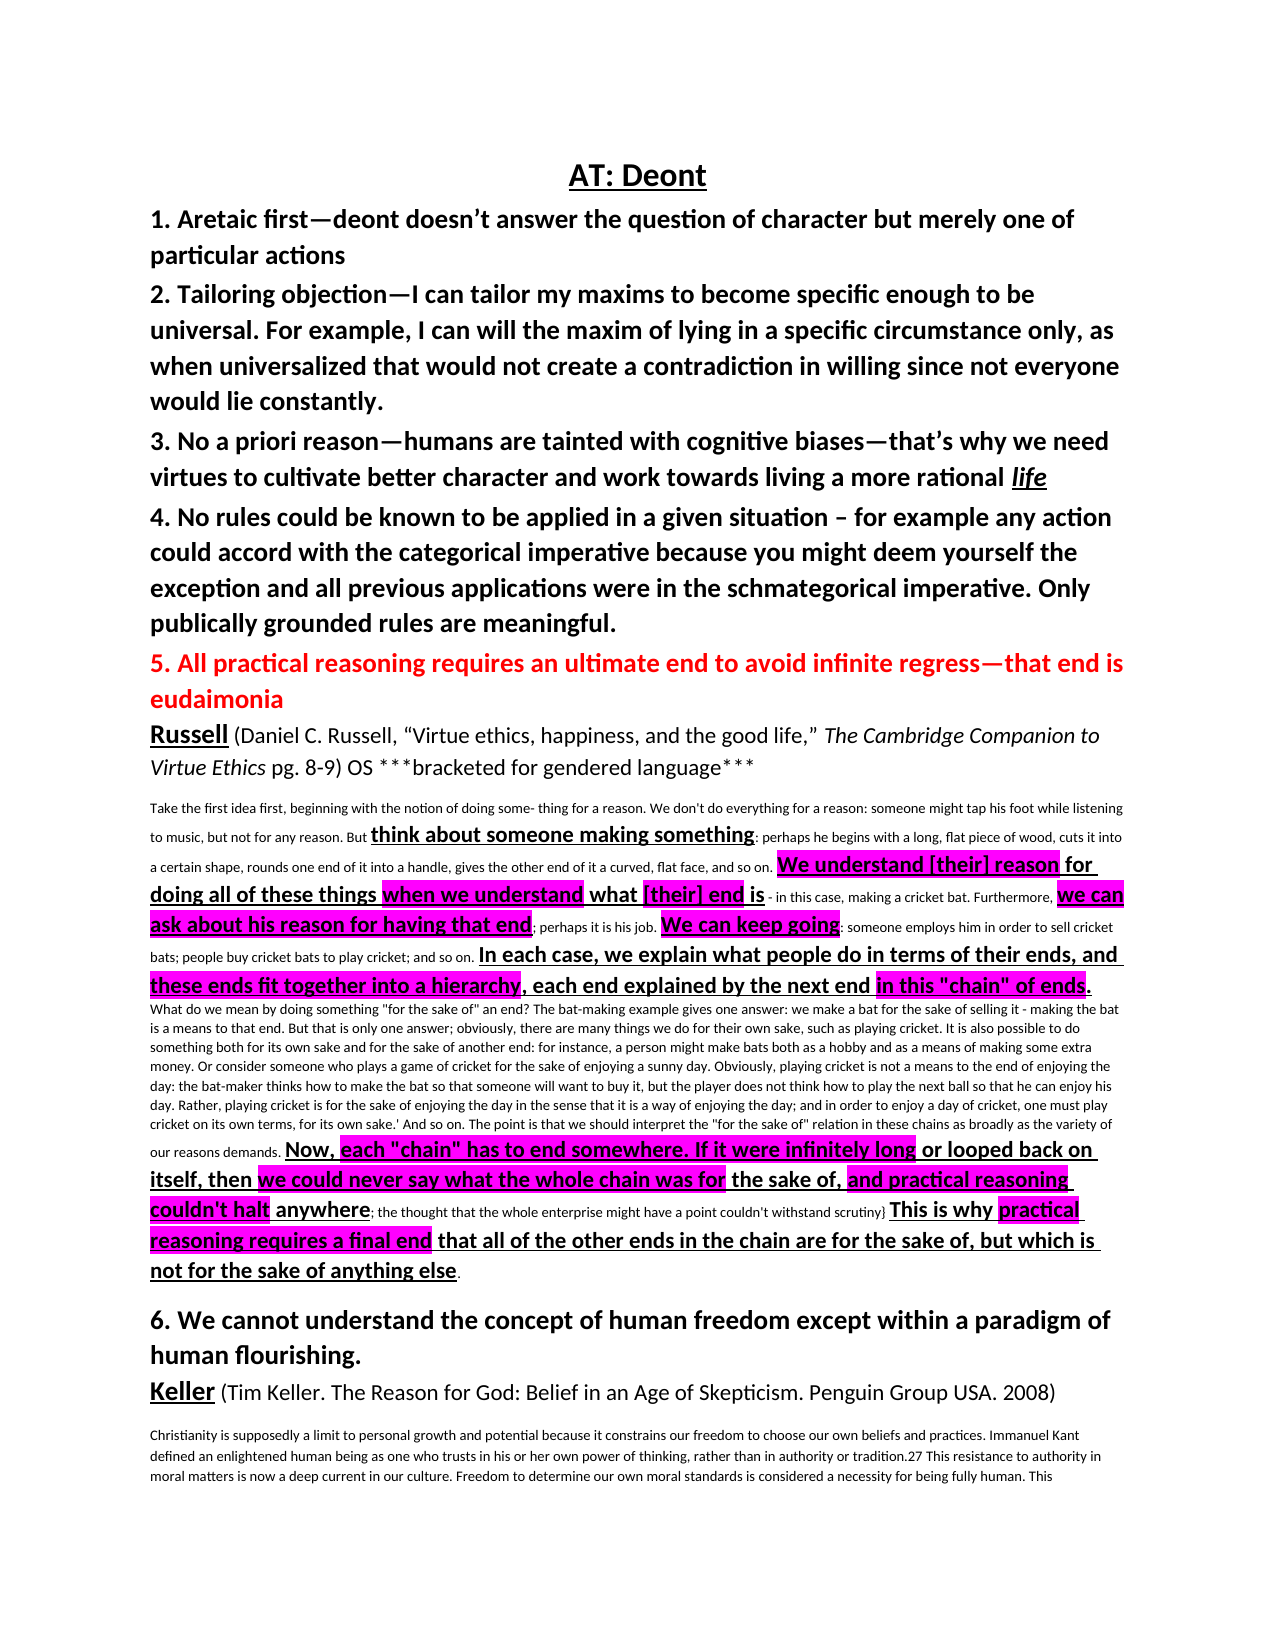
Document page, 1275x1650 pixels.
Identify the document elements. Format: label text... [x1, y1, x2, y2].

text Russell (Daniel C. Russell, “Virtue ethics, happiness, and the good life,” The Cambridge Companion to Virtue Ethics pg. 8-9) OS ***bracketed for gendered language*** [150, 718, 1125, 781]
subtitle 4. No rules could be known to be applied in a given situation – for example any action could accord with the categorical imperative because you might deem yourself the exception and all previous applications were in the schmategorical imperative. Only publically grounded rules are meaningful. [150, 500, 1125, 640]
subtitle 2. Tailoring objection—I can tailor my maxims to become specific enough to be universal. For example, I can will the maxim of lying in a specific circumstance only, as when universalized that would not create a contradiction in willing since not everyone would lie constantly. [150, 278, 1125, 418]
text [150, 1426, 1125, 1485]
text Take the first idea first, beginning with the notion of doing some- thing for a reason. We don't do everything for a reason: someone might tap his foot while listening to music, but not for any reason. But think about someone making something: perhaps he begins with a long, flat piece of wood, cuts it into a certain shape, rounds one end of it into a handle, gives the other end of it a curved, flat face, and so on. We understand [their] reason for doing all of these things when we understand what [their] end is - in this case, making a cricket bat. Furthermore, we can ask about his reason for having that end; perhaps it is his job. We can keep going: someone employs him in order to sell cricket bats; people buy cricket bats to play cricket; and so on. In each case, we explain what people do in terms of their ends, and these ends fit together into a hierarchy, each end explained by the next end in this "chain" of ends. What do we mean by doing something "for the sake of" an end? The bat-making example gives one answer: we make a bat for the sake of selling it - making the bat is a means to that end. But that is only one answer; obviously, there are many things we do for their own sake, such as playing cricket. It is also possible to do something both for its own sake and for the sake of another end: for instance, a person might make bats both as a hobby and as a means of making some extra money. Or consider someone who plays a game of cricket for the sake of enjoying a sunny day. Obviously, playing cricket is not a means to the end of enjoying the day: the bat-maker thinks how to make the bat so that someone will want to buy it, but the player does not think how to play the next ball so that he can enjoy his day. Rather, playing cricket is for the sake of enjoying the day in the sense that it is a way of enjoying the day; and in order to enjoy a day of cricket, one must play cricket on its own terms, for its own sake.' And so on. The point is that we should interpret the "for the sake of" relation in these chains as broadly as the variety of our reasons demands. Now, each "chain" has to end somewhere. If it were infinitely long or looped back on itself, then we could never say what the whole chain was for the sake of, and practical reasoning couldn't halt anywhere; the thought that the whole enterprise might have a point couldn't withstand scrutiny} This is why practical reasoning requires a final end that all of the other ends in the chain are for the sake of, but which is not for the sake of anything else. [150, 800, 1125, 1284]
subtitle 3. No a priori reason—humans are tainted with cognitive biases—that’s why we need virtues to cultivate better character and work towards living a more rational life [150, 424, 1125, 493]
subtitle 5. All practical reasoning requires an ultimate end to avoid infinite regress—that end is eudaimonia [150, 646, 1125, 715]
subtitle AT: Deont [150, 154, 1125, 195]
subtitle 1. Aretaic first—deont doesn’t answer the question of character but merely one of particular actions [150, 202, 1125, 271]
text Keller (Tim Keller. The Reason for God: Belief in an Age of Skepticism. Penguin Group USA. 2008) [150, 1374, 1125, 1407]
subtitle 6. We cannot understand the concept of human freedom except within a paradigm of human flourishing. [150, 1303, 1125, 1372]
